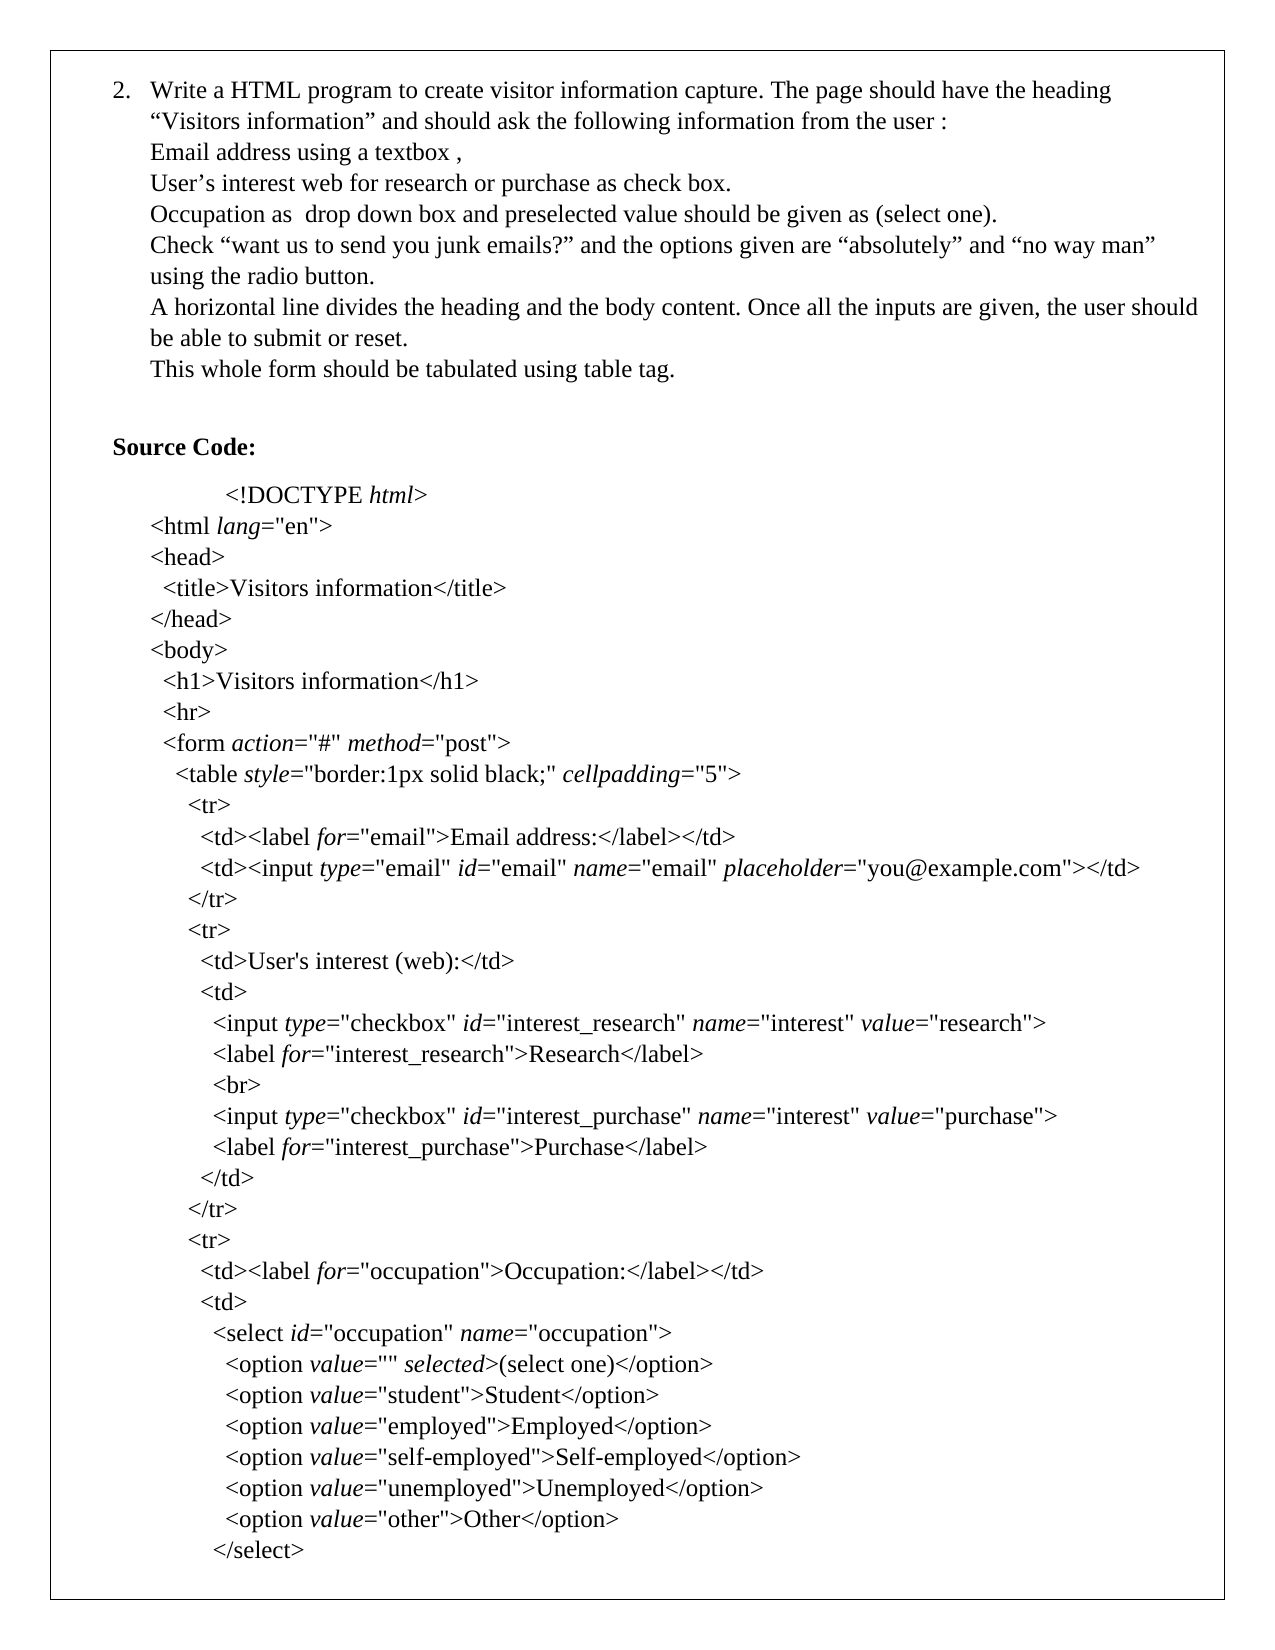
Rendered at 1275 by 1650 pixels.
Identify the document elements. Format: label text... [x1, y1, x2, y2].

text <option value="self-employed">Self-employed</option> [150, 1442, 1200, 1471]
text <input type="checkbox" id="interest_research" name="interest" value="research"> [150, 1008, 1200, 1037]
text <label for="interest_research">Research</label> [150, 1039, 1200, 1068]
text <td> [150, 1287, 1200, 1316]
list Write a HTML program to create visitor information capture. The page should have the heading “Visitors information” and should ask the following information from the user : [112, 75, 1200, 135]
text <tr> [150, 1225, 1200, 1254]
text Source Code: [75, 432, 1200, 461]
text <option value="employed">Employed</option> [150, 1411, 1200, 1440]
text </tr> [150, 1194, 1200, 1223]
text <tr> [150, 915, 1200, 943]
text </tr> [150, 884, 1200, 912]
text <title>Visitors information</title> [150, 573, 1200, 602]
text <!DOCTYPE html> [150, 480, 1200, 509]
text </select> [150, 1536, 1200, 1564]
text </head> [150, 604, 1200, 633]
text <head> [150, 542, 1200, 571]
text <td><input type="email" id="email" name="email" placeholder="you@example.com"></td> [150, 853, 1200, 881]
text <tr> [150, 791, 1200, 819]
text <br> [150, 1070, 1200, 1099]
text <h1>Visitors information</h1> [150, 666, 1200, 695]
text <option value="student">Student</option> [150, 1380, 1200, 1409]
text This whole form should be tabulated using table tag. [150, 354, 1200, 383]
text <table style="border:1px solid black;" cellpadding="5"> [150, 759, 1200, 788]
text <td>User's interest (web):</td> [150, 946, 1200, 974]
text <select id="occupation" name="occupation"> [150, 1318, 1200, 1347]
text <option value="" selected>(select one)</option> [150, 1349, 1200, 1378]
text User’s interest web for research or purchase as check box. [150, 168, 1200, 197]
text Occupation as drop down box and preselected value should be given as (select one). [150, 199, 1200, 228]
text <td> [150, 977, 1200, 1006]
text <option value="unemployed">Unemployed</option> [150, 1473, 1200, 1502]
text <input type="checkbox" id="interest_purchase" name="interest" value="purchase"> [150, 1101, 1200, 1130]
text <option value="other">Other</option> [150, 1504, 1200, 1533]
text <form action="#" method="post"> [150, 728, 1200, 757]
text <td><label for="occupation">Occupation:</label></td> [150, 1256, 1200, 1285]
text A horizontal line divides the heading and the body content. Once all the inputs are given, the user should be able to submit or reset. [150, 292, 1200, 352]
text <body> [150, 635, 1200, 664]
text <hr> [150, 697, 1200, 726]
text <html lang="en"> [150, 511, 1200, 540]
text Check “want us to send you junk emails?” and the options given are “absolutely” and “no way man” using the radio button. [150, 230, 1200, 290]
text <td><label for="email">Email address:</label></td> [150, 822, 1200, 850]
text Email address using a textbox , [150, 137, 1200, 166]
text <label for="interest_purchase">Purchase</label> [150, 1132, 1200, 1161]
text </td> [150, 1163, 1200, 1192]
